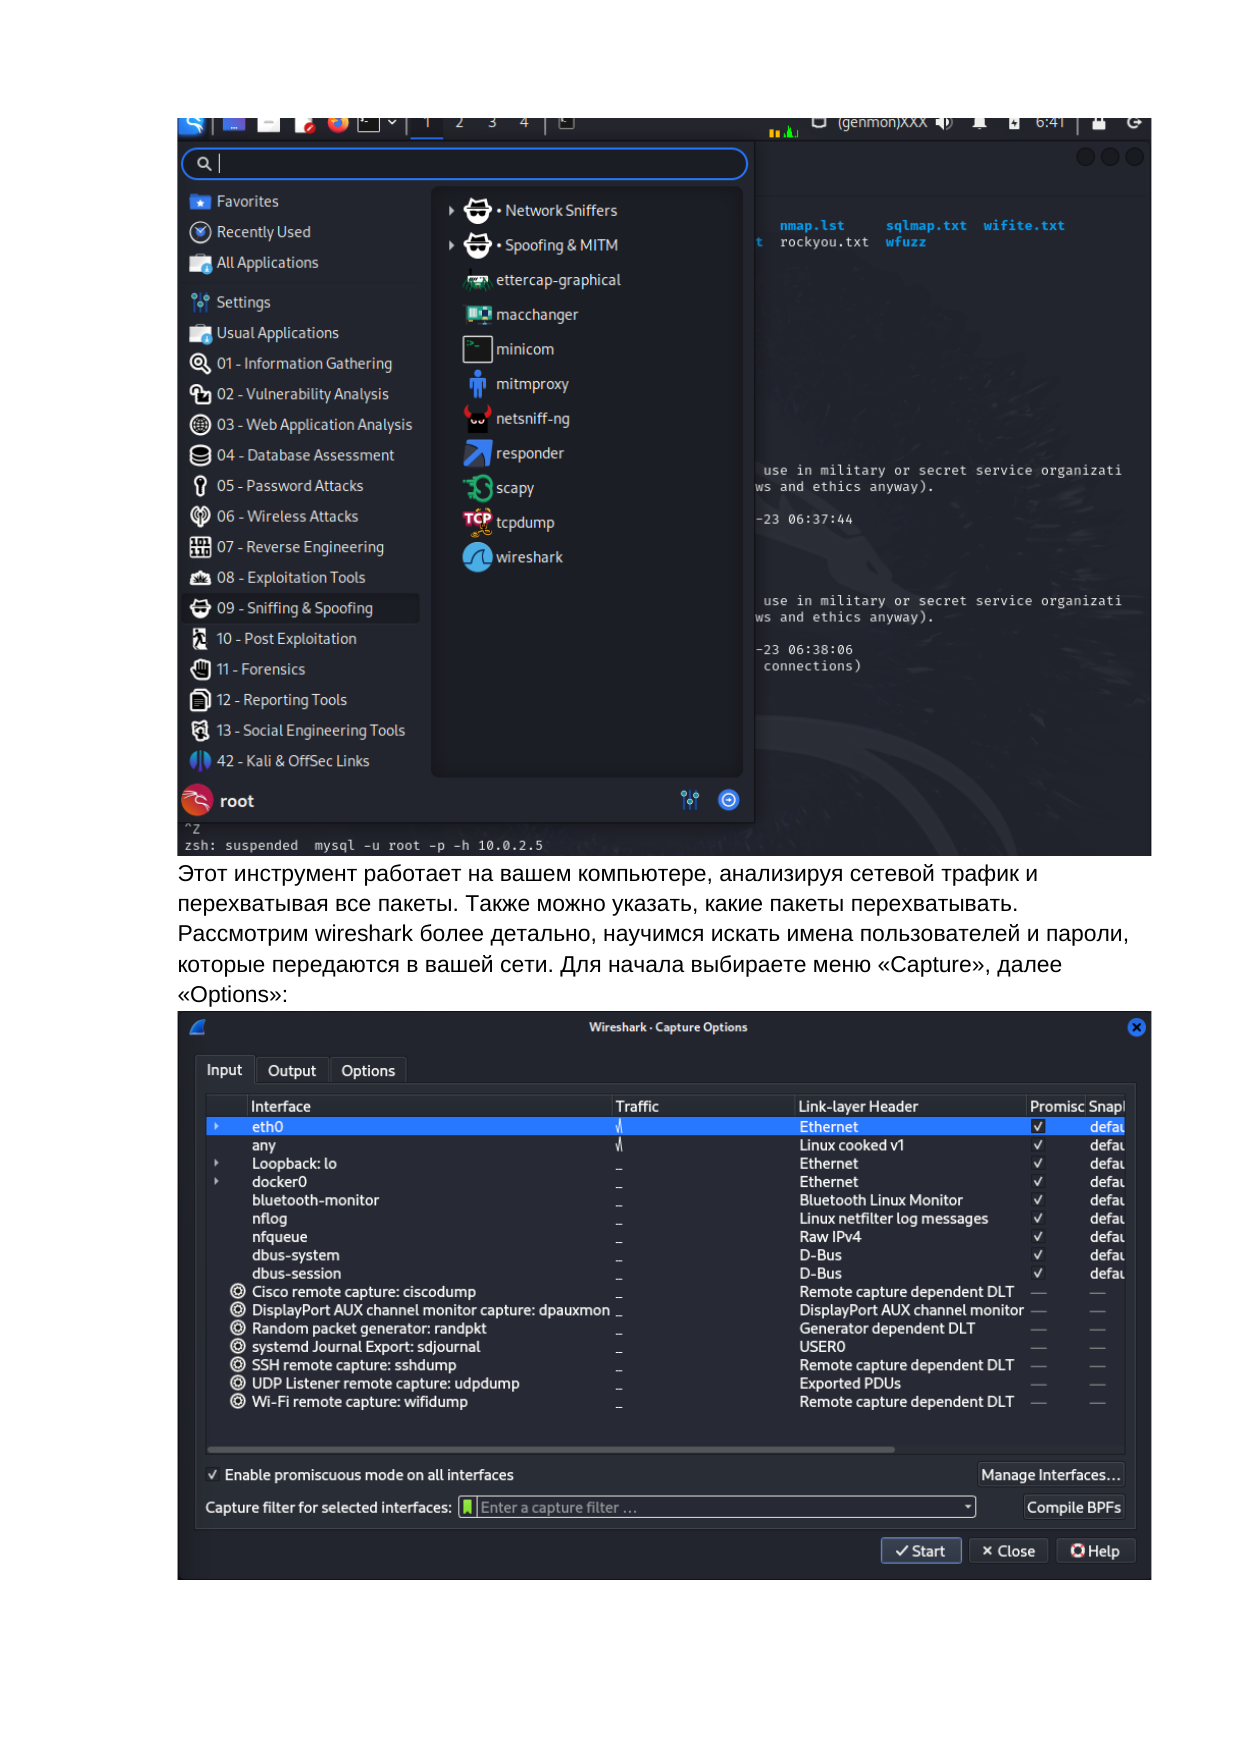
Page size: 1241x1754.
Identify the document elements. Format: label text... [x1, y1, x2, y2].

picture [177, 1011, 1152, 1580]
picture [177, 118, 1152, 856]
text Этот инструмент работает на вашем компьютере, анализируя сетевой трафик и перехватывая все пакеты. Также можно указать, какие пакеты перехватывать. Рассмотрим wireshark более детально, научимся искать имена пользователей и пароли, которые передаются в вашей сети. Для начала выбираете меню «Capture», далее «Options»: [177, 860, 1152, 1007]
